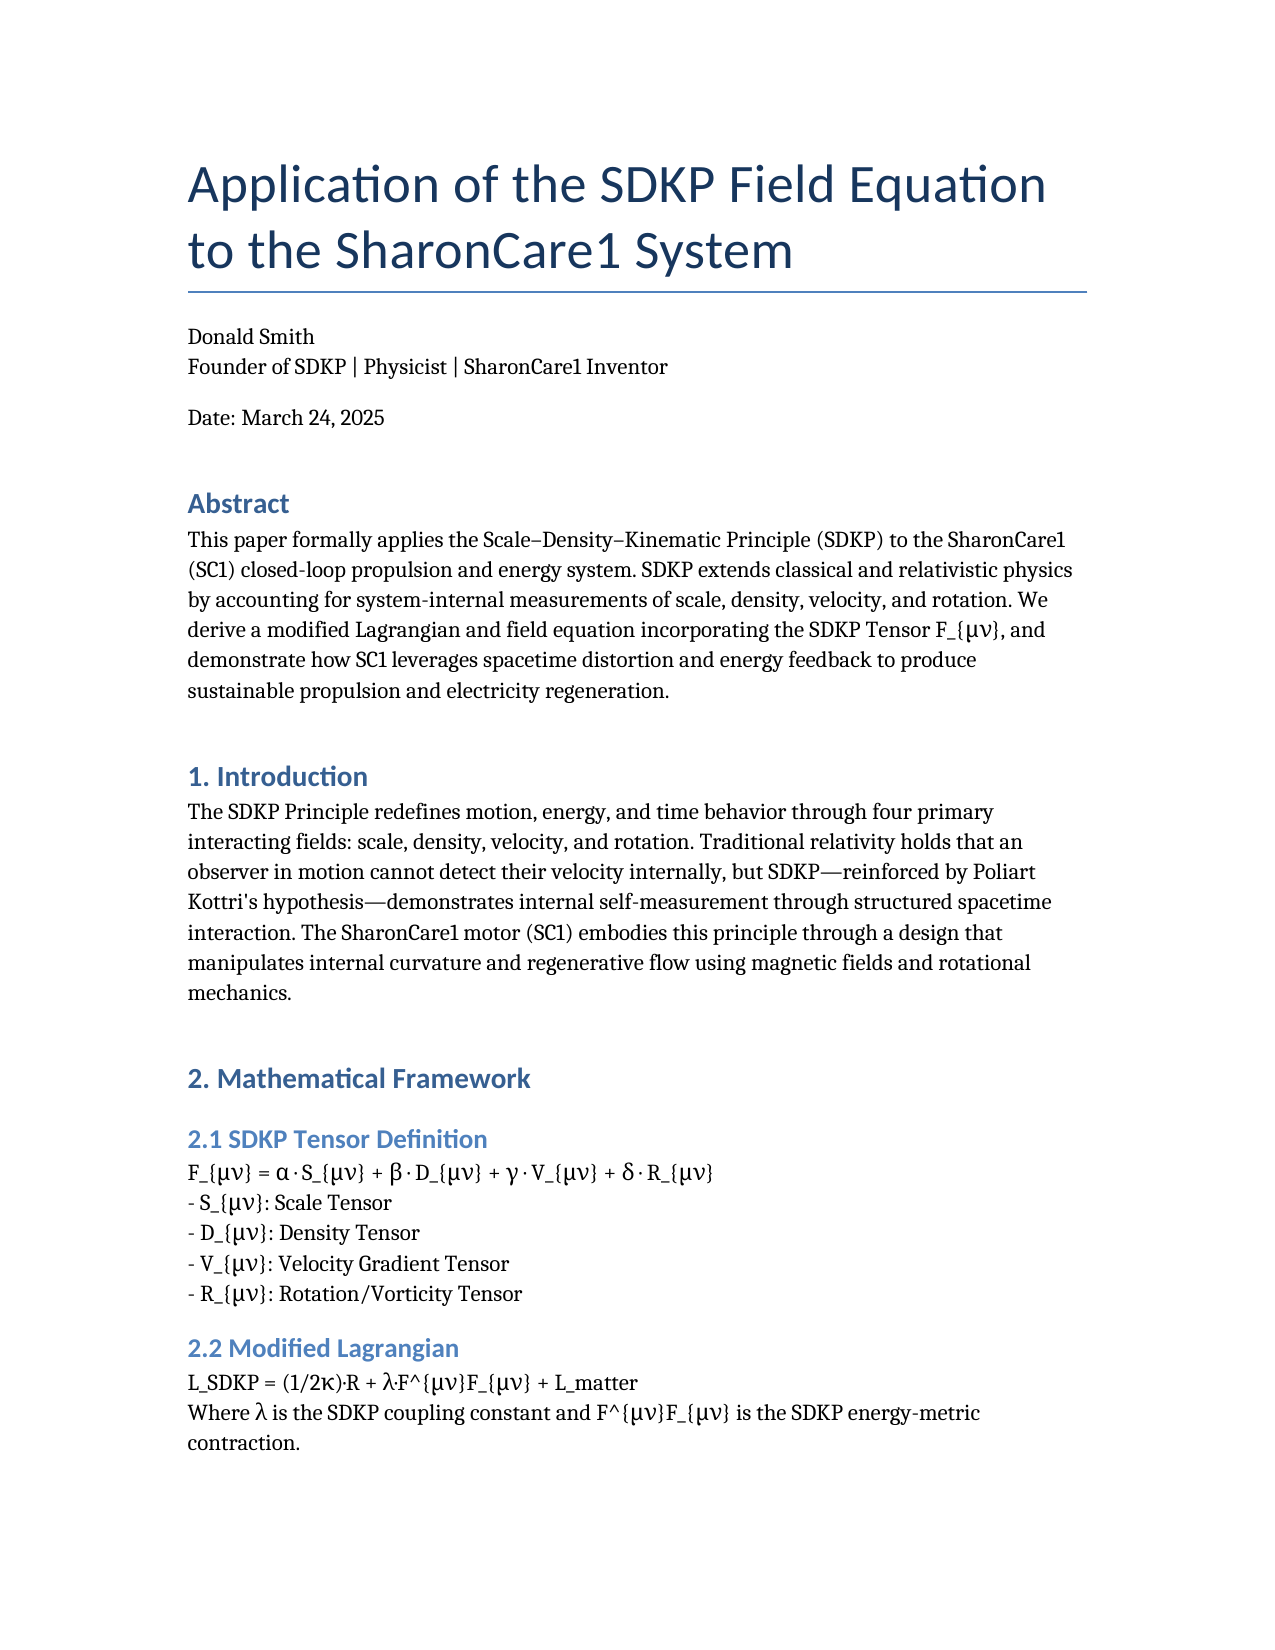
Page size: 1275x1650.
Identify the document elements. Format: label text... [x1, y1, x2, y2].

text Donald Smith Founder of SDKP | Physicist | SharonCare1 Inventor [187, 324, 1087, 381]
text F_{μν} = α · S_{μν} + β · D_{μν} + γ · V_{μν} + δ · R_{μν} - S_{μν}: Scale Tensor - D_{μν}: Density Tensor - V_{μν}: Velocity Gradient Tensor - R_{μν}: Rotation/Vorticity Tensor [187, 1160, 1087, 1307]
subtitle 1. Introduction [187, 758, 1087, 793]
text Date: March 24, 2025 [187, 405, 1087, 432]
text L_SDKP = (1/2κ)·R + λ·F^{μν}F_{μν} + L_matter Where λ is the SDKP coupling constant and F^{μν}F_{μν} is the SDKP energy-metric contraction. [187, 1369, 1087, 1456]
subtitle 2.1 SDKP Tensor Definition [187, 1122, 1087, 1155]
title Application of the SDKP Field Equation to the SharonCare1 System [187, 150, 1087, 293]
text This paper formally applies the Scale–Density–Kinematic Principle (SDKP) to the SharonCare1 (SC1) closed-loop propulsion and energy system. SDKP extends classical and relativistic physics by accounting for system-internal measurements of scale, density, velocity, and rotation. We derive a modified Lagrangian and field equation incorporating the SDKP Tensor F_{μν}, and demonstrate how SC1 leverages spacetime distortion and energy feedback to produce sustainable propulsion and electricity regeneration. [187, 526, 1087, 704]
subtitle 2.2 Modified Lagrangian [187, 1332, 1087, 1364]
subtitle 2. Mathematical Framework [187, 1060, 1087, 1096]
subtitle Abstract [187, 485, 1087, 521]
text The SDKP Principle redefines motion, energy, and time behavior through four primary interacting fields: scale, density, velocity, and rotation. Traditional relativity holds that an observer in motion cannot detect their velocity internally, but SDKP—reinforced by Poliart Kottri's hypothesis—demonstrates internal self-measurement through structured spacetime interaction. The SharonCare1 motor (SC1) embodies this principle through a design that manipulates internal curvature and regenerative flow using magnetic fields and rotational mechanics. [187, 798, 1087, 1006]
